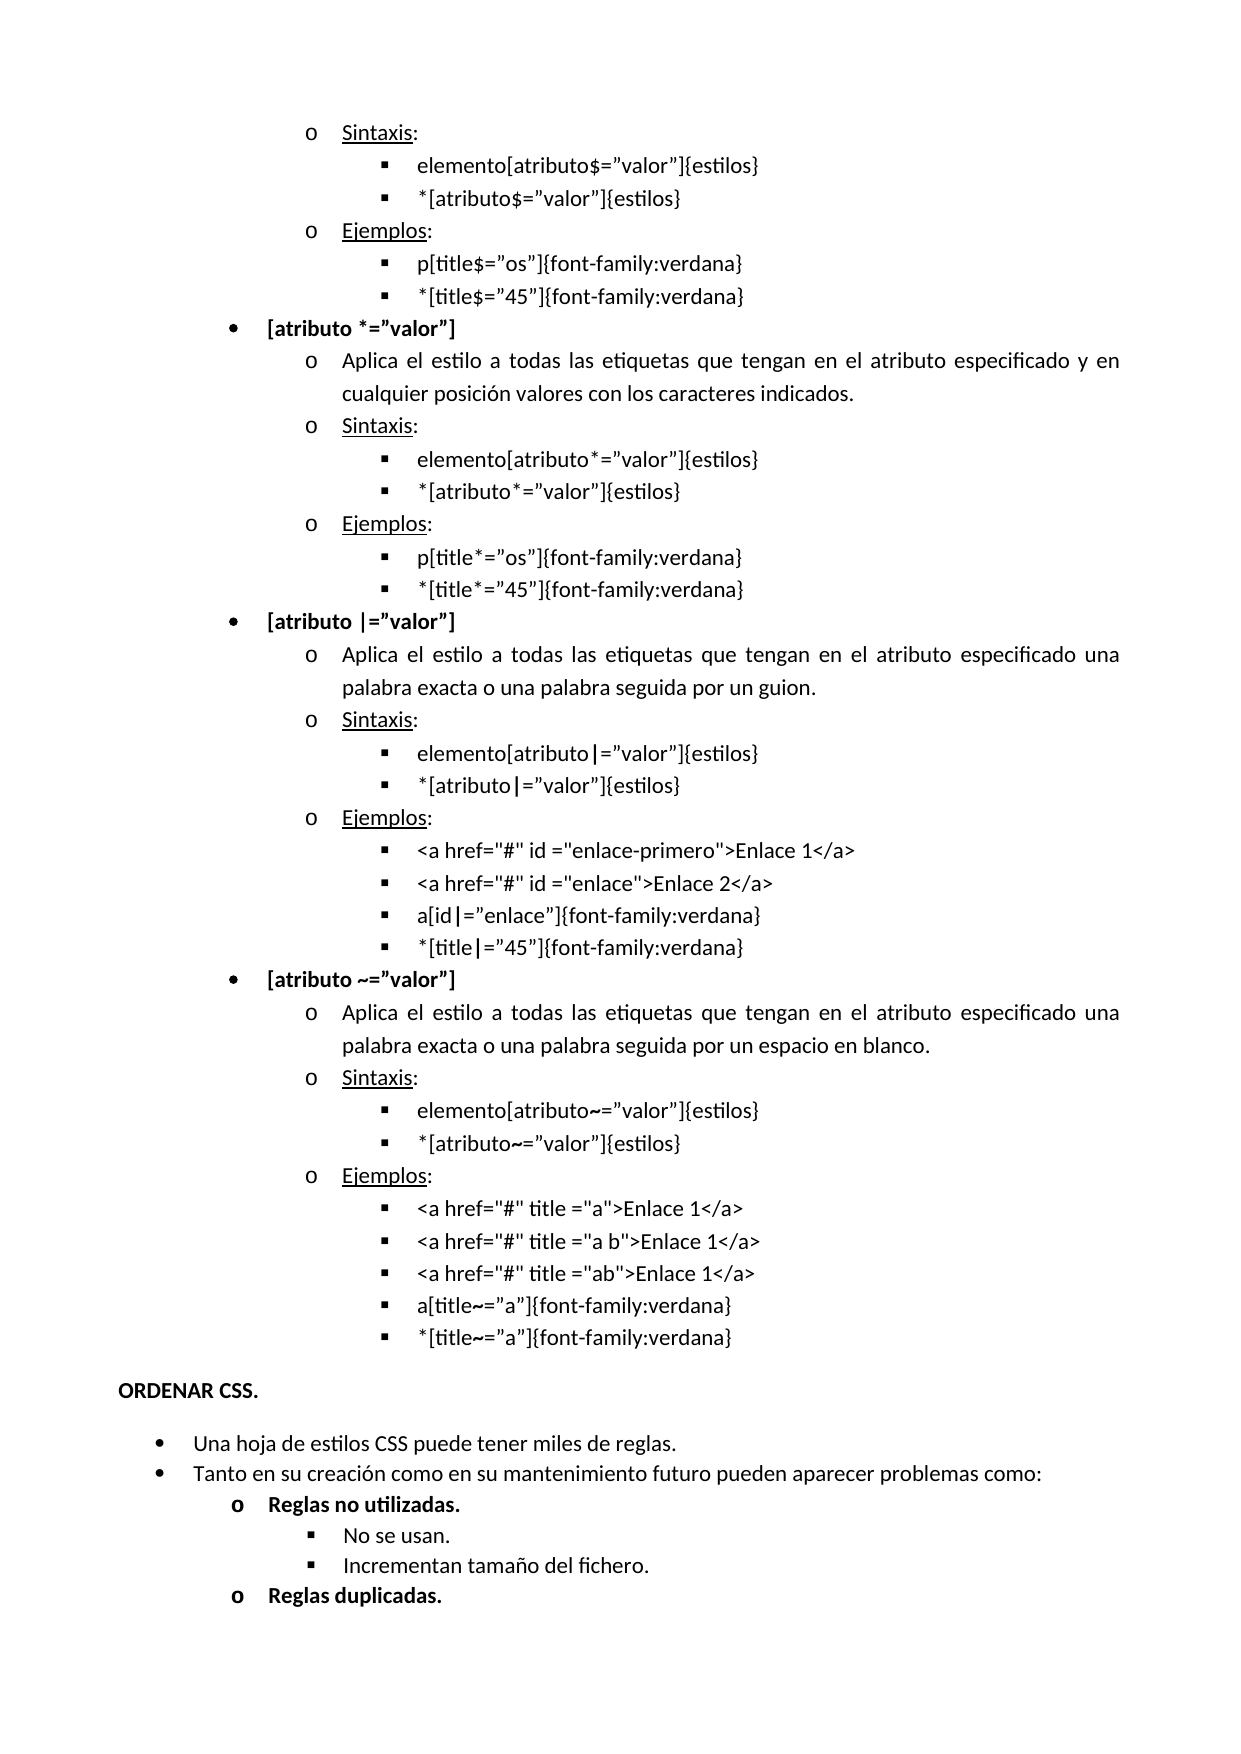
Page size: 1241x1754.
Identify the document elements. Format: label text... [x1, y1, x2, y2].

list *[title$=”45”]{font-family:verdana} [379, 282, 1122, 310]
list [atributo *=”valor”] [229, 314, 1122, 342]
list [atributo ~=”valor”] [229, 965, 1122, 993]
list Sintaxis: [304, 1063, 1122, 1092]
list *[title*=”45”]{font-family:verdana} [379, 575, 1122, 603]
list Sintaxis: [304, 412, 1122, 441]
list Sintaxis: [304, 118, 1122, 147]
list Ejemplos: [304, 216, 1122, 245]
list *[atributo*=”valor”]{estilos} [379, 477, 1122, 505]
list a[id|=”enlace”]{font-family:verdana} [379, 901, 1122, 929]
list a[title~=”a”]{font-family:verdana} [379, 1291, 1122, 1319]
list Aplica el estilo a todas las etiquetas que tengan en el atributo especificado una palabra exacta o una palabra seguida por un guion. [304, 640, 1122, 701]
list Tanto en su creación como en su mantenimiento futuro pueden aparecer problemas como: [156, 1459, 1122, 1488]
list p[title*=”os”]{font-family:verdana} [379, 543, 1122, 571]
list Ejemplos: [304, 803, 1122, 832]
list elemento[atributo$=”valor”]{estilos} [379, 152, 1122, 180]
list <a href="#" id ="enlace">Enlace 2</a> [379, 869, 1122, 897]
list <a href="#" title ="ab">Enlace 1</a> [379, 1259, 1122, 1287]
list Aplica el estilo a todas las etiquetas que tengan en el atributo especificado una palabra exacta o una palabra seguida por un espacio en blanco. [304, 998, 1122, 1059]
list *[atributo~=”valor”]{estilos} [379, 1129, 1122, 1157]
list elemento[atributo*=”valor”]{estilos} [379, 445, 1122, 473]
list <a href="#" title ="a b">Enlace 1</a> [379, 1227, 1122, 1255]
list No se usan. [306, 1521, 1122, 1549]
list Sintaxis: [304, 705, 1122, 734]
text ORDENAR CSS. [118, 1376, 1122, 1404]
list <a href="#" id ="enlace-primero">Enlace 1</a> [379, 837, 1122, 865]
list [atributo |=”valor”] [229, 607, 1122, 636]
list Ejemplos: [304, 1161, 1122, 1190]
list Una hoja de estilos CSS puede tener miles de reglas. [156, 1429, 1122, 1457]
list Ejemplos: [304, 509, 1122, 539]
list elemento[atributo~=”valor”]{estilos} [379, 1097, 1122, 1125]
list Reglas no utilizadas. [231, 1490, 1122, 1519]
list *[atributo$=”valor”]{estilos} [379, 184, 1122, 212]
list *[title|=”45”]{font-family:verdana} [379, 933, 1122, 961]
list <a href="#" title ="a">Enlace 1</a> [379, 1194, 1122, 1223]
list p[title$=”os”]{font-family:verdana} [379, 249, 1122, 278]
list Incrementan tamaño del fichero. [306, 1551, 1122, 1579]
list *[atributo|=”valor”]{estilos} [379, 771, 1122, 799]
list *[title~=”a”]{font-family:verdana} [379, 1323, 1122, 1351]
list Aplica el estilo a todas las etiquetas que tengan en el atributo especificado y en cualquier posición valores con los caracteres indicados. [304, 346, 1122, 407]
list Reglas duplicadas. [231, 1582, 1122, 1611]
list elemento[atributo|=”valor”]{estilos} [379, 739, 1122, 767]
